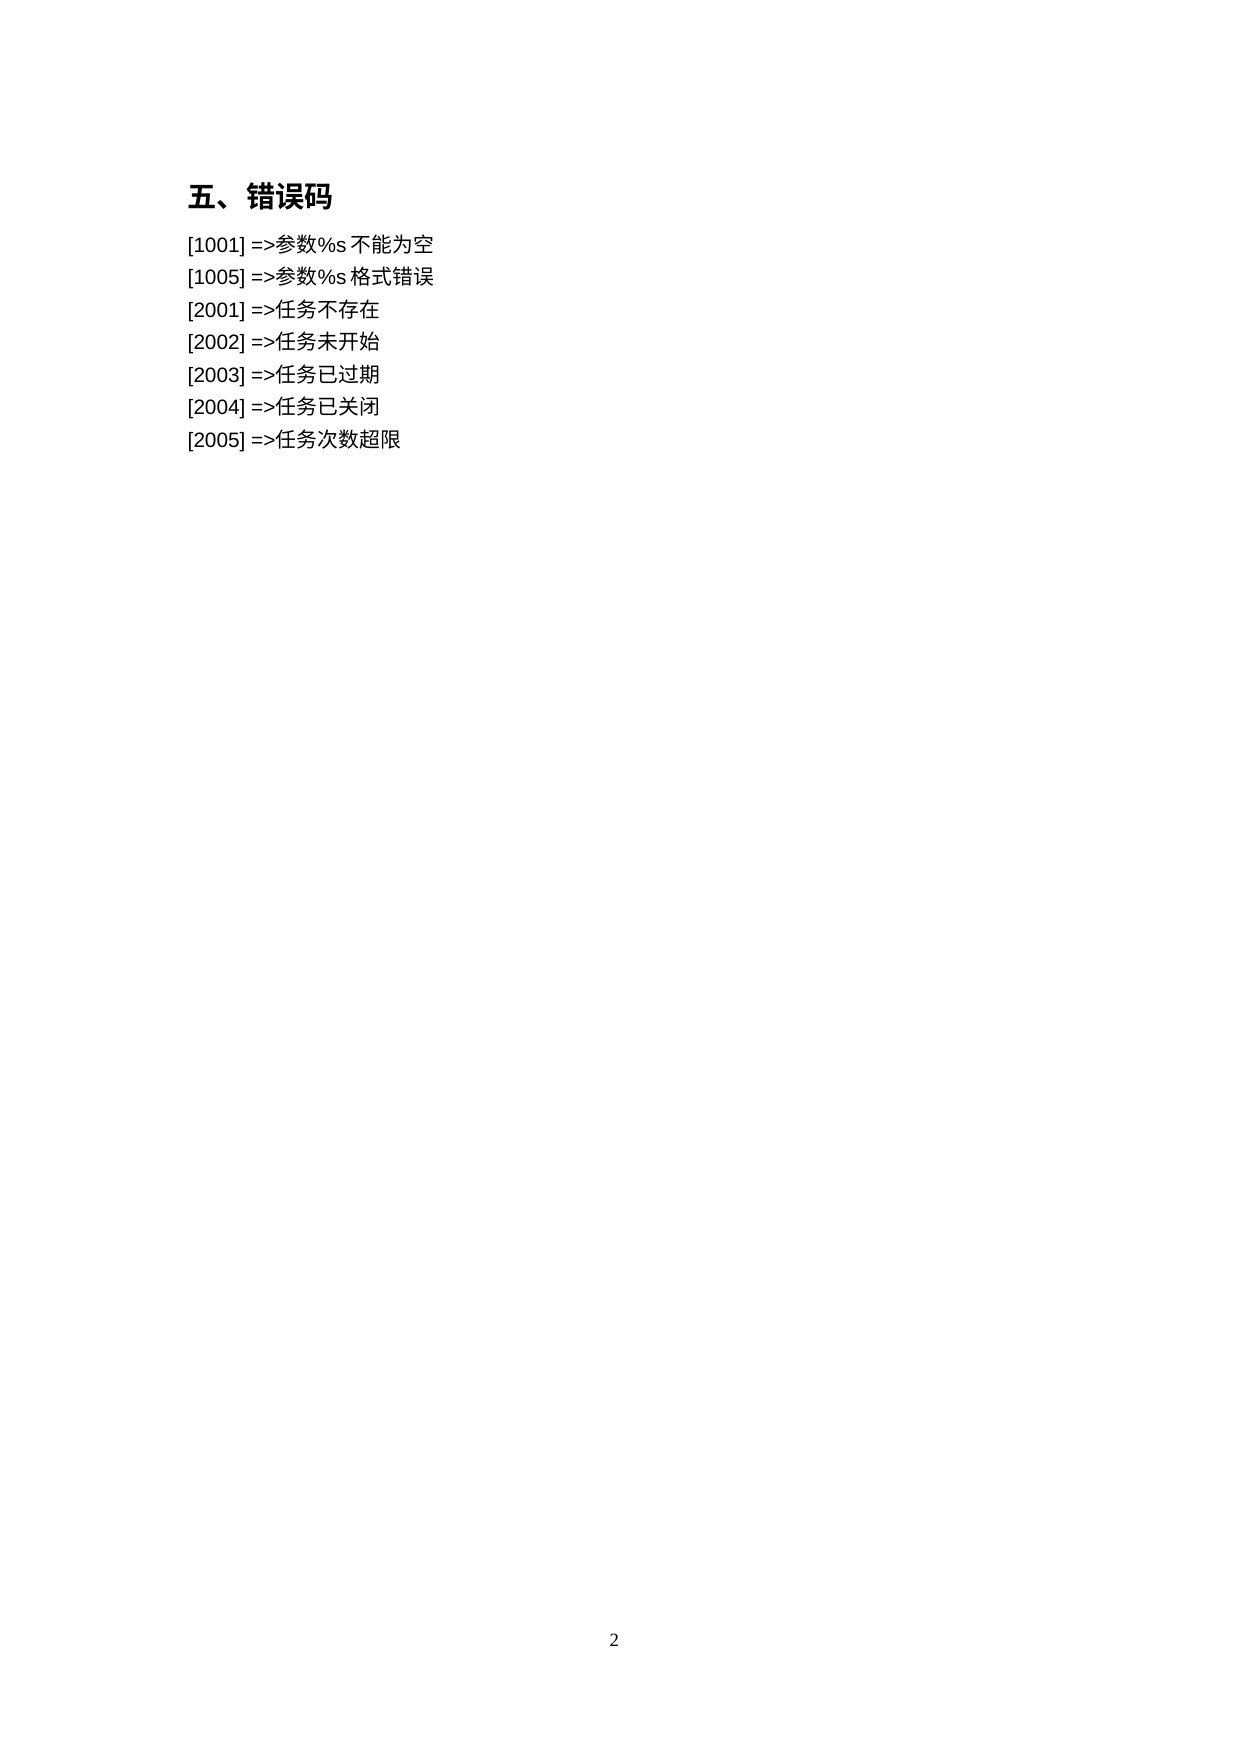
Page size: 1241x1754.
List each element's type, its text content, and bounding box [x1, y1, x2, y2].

text [2004] =>任务已关闭 [187, 389, 1053, 422]
text [2005] =>任务次数超限 [187, 422, 1053, 454]
text [2003] =>任务已过期 [187, 357, 1053, 389]
subtitle 五、错误码 [187, 162, 1053, 227]
text [2001] =>任务不存在 [187, 292, 1053, 324]
text [2002] =>任务未开始 [187, 324, 1053, 357]
text [1005] =>参数%s格式错误 [187, 259, 1053, 292]
text [1001] =>参数%s不能为空 [187, 227, 1053, 259]
